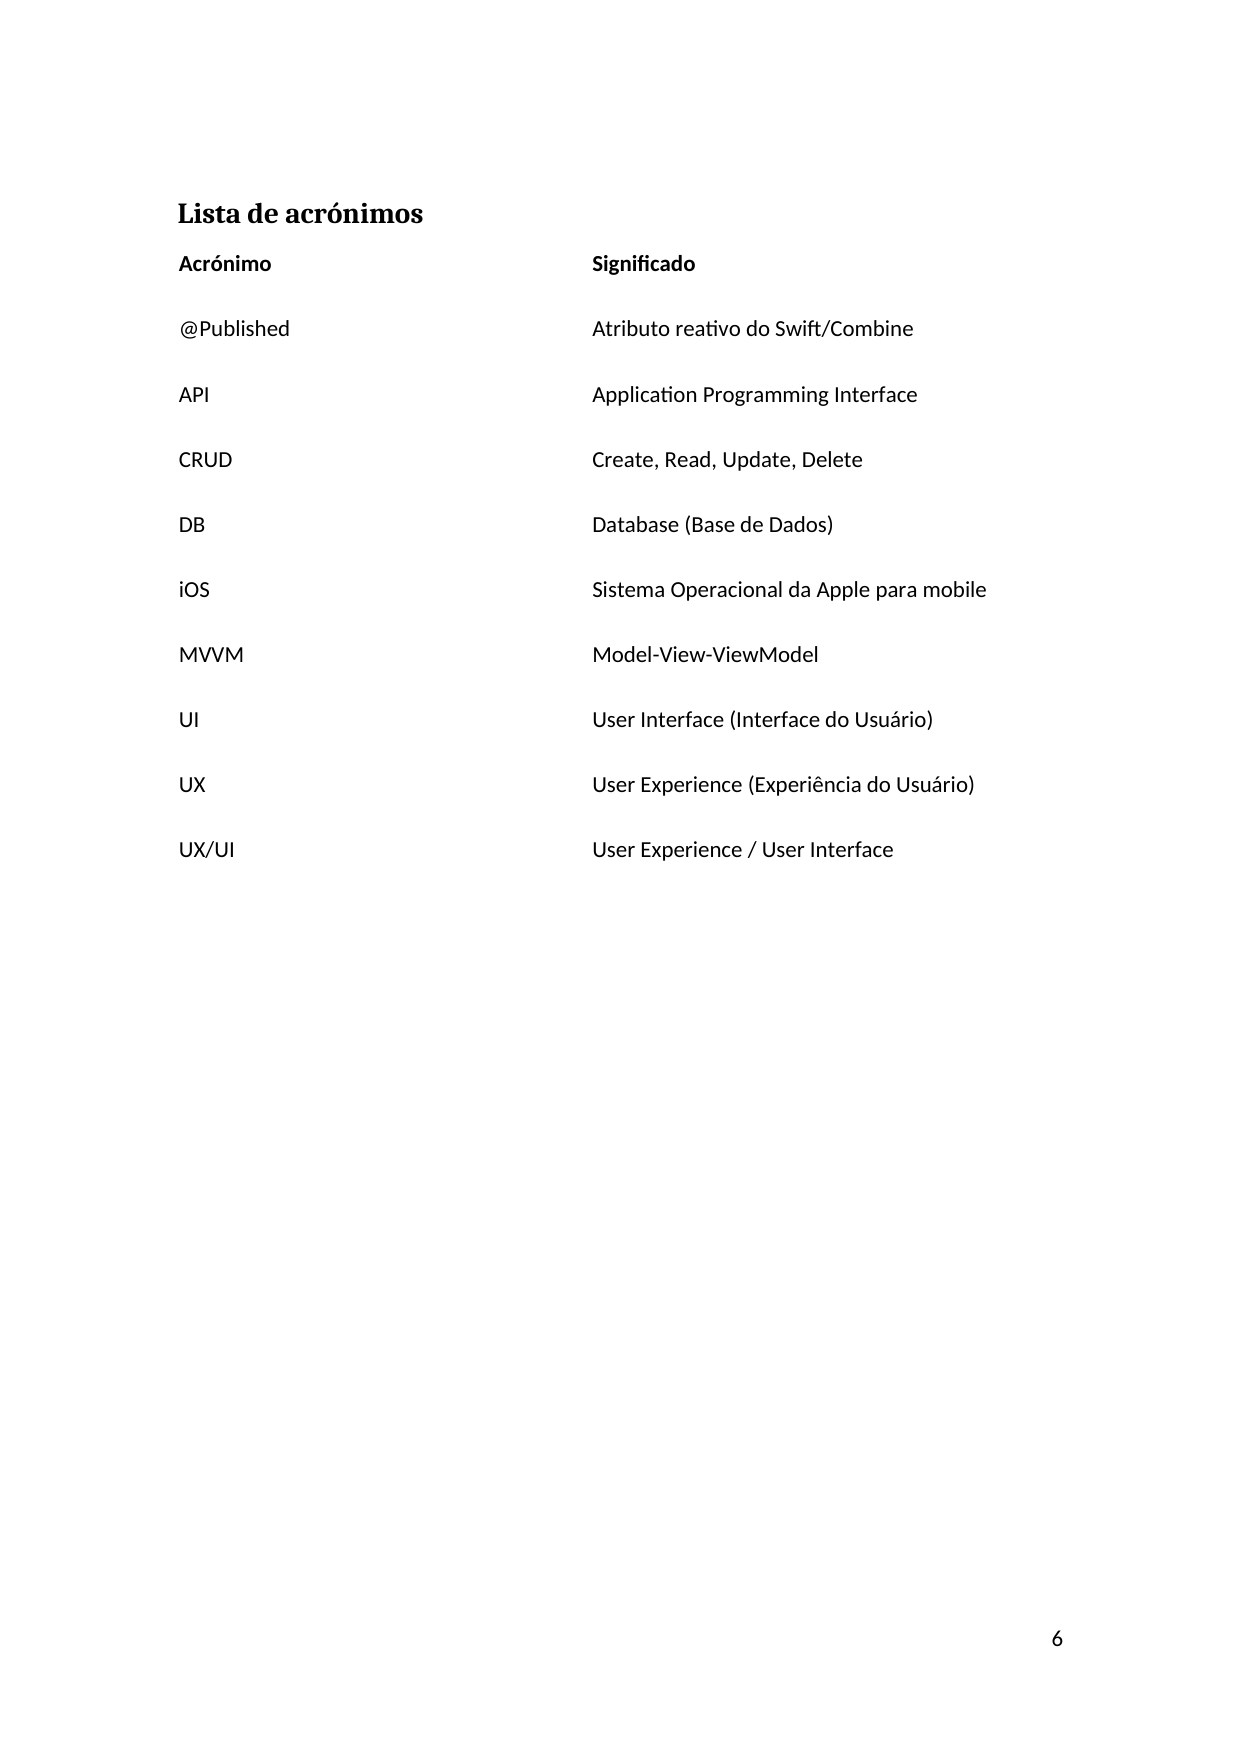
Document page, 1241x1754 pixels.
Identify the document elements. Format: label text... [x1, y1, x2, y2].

table_cell User Experience / User Interface [591, 834, 1226, 899]
table_cell CRUD [177, 443, 591, 508]
table_cell Sistema Operacional da Apple para mobile [591, 574, 1226, 638]
table_cell Database (Base de Dados) [591, 508, 1226, 573]
table_header Acrónimo [177, 248, 591, 313]
table_cell Atributo reativo do Swift/Combine [591, 313, 1226, 378]
table_cell UX [177, 769, 591, 834]
table_cell API [177, 378, 591, 443]
table_cell User Experience (Experiência do Usuário) [591, 769, 1226, 834]
table_cell User Interface (Interface do Usuário) [591, 704, 1226, 769]
table_cell UX/UI [177, 834, 591, 899]
table_cell MVVM [177, 639, 591, 704]
table_cell UI [177, 704, 591, 769]
table_cell iOS [177, 574, 591, 638]
table_header Significado [591, 248, 1226, 313]
subtitle Lista de acrónimos [177, 198, 1063, 231]
table_cell Model-View-ViewModel [591, 639, 1226, 704]
table_cell Application Programming Interface [591, 378, 1226, 443]
table_cell Create, Read, Update, Delete [591, 443, 1226, 508]
table_cell @Published [177, 313, 591, 378]
table_cell DB [177, 508, 591, 573]
